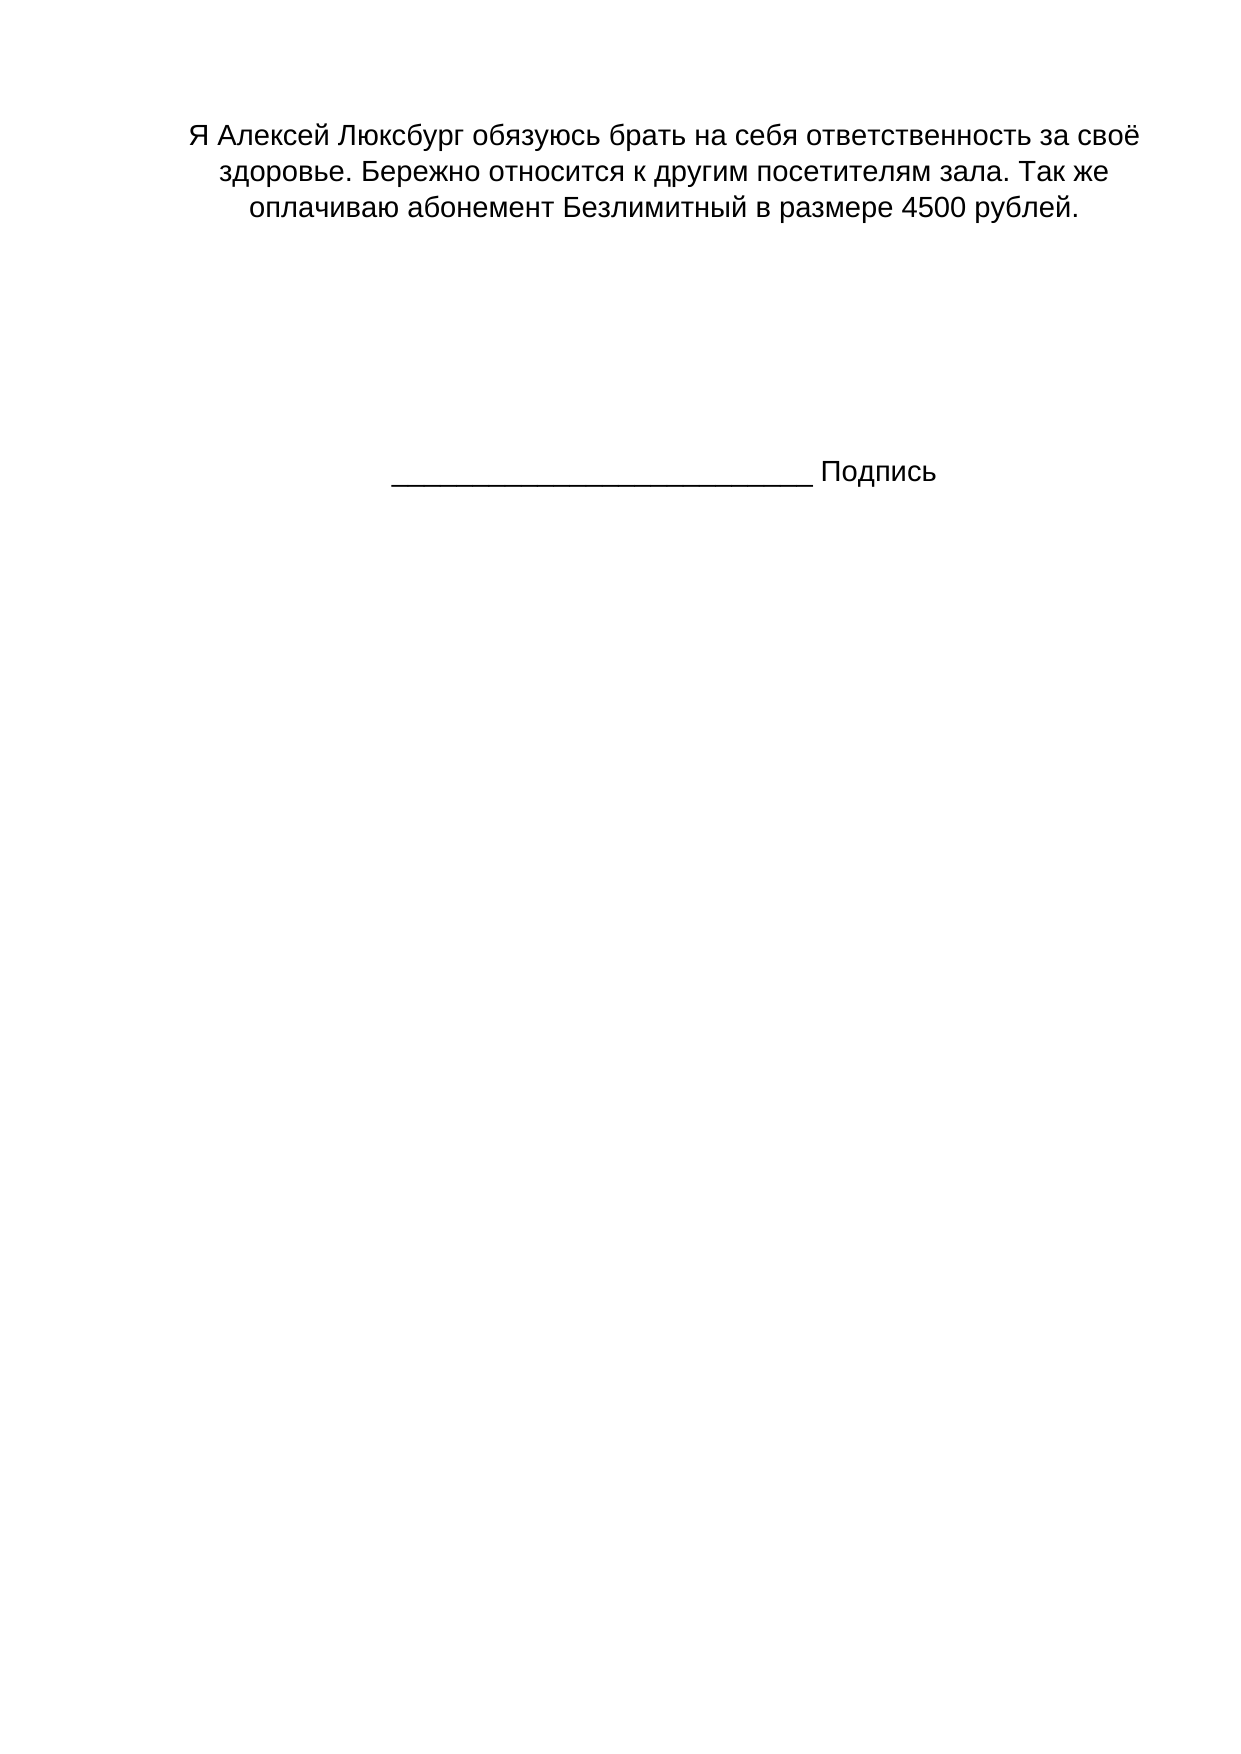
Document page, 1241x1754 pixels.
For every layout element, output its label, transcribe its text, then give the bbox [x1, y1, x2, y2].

text Я Алексей Люксбург обязуюсь брать на себя ответственность за своё здоровье. Бережно относится к другим посетителям зала. Так же оплачиваю абонемент Безлимитный в размере 4500 рублей. [177, 118, 1152, 224]
text __________________________ Подпись [177, 454, 1152, 488]
